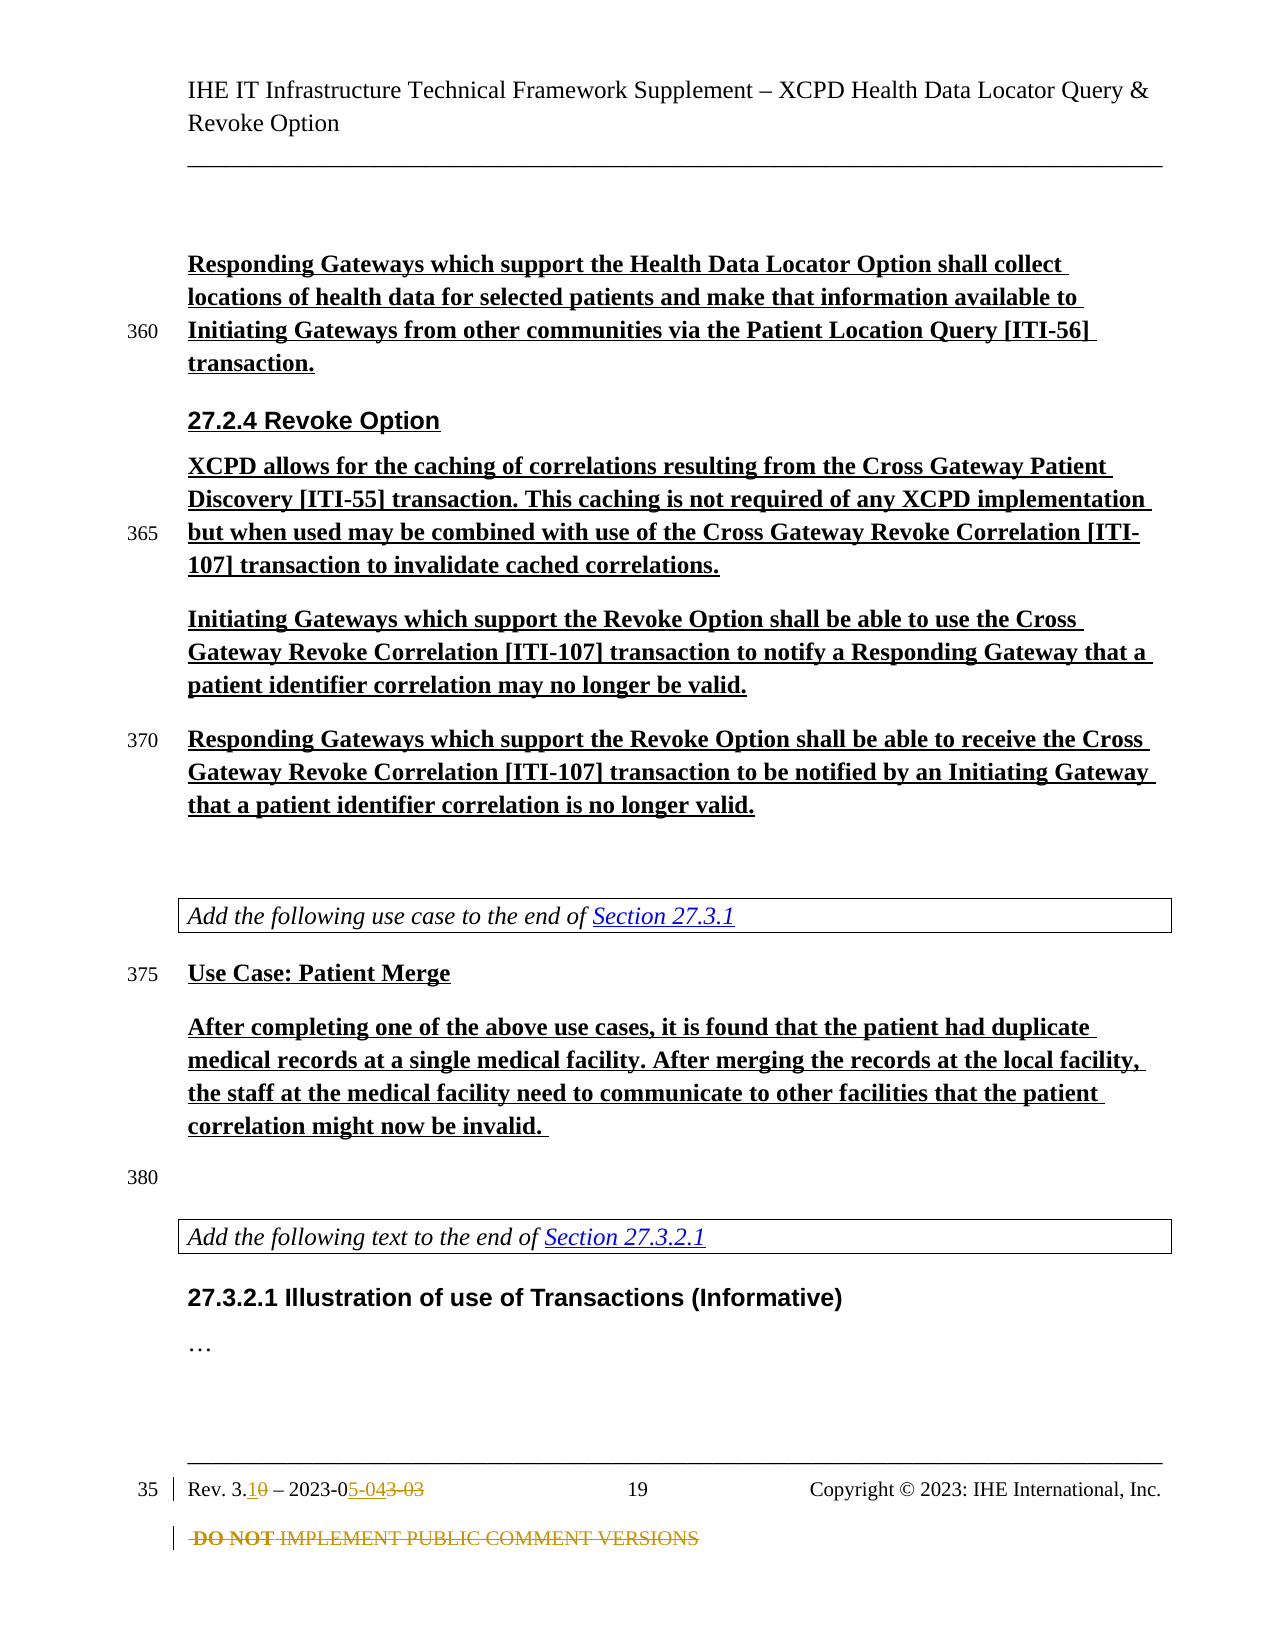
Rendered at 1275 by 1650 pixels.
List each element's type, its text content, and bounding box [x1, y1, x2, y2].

subtitle 27.2.4 Revoke Option [187, 406, 1162, 434]
subtitle 27.3.2.1 Illustration of use of Transactions (Informative) [187, 1283, 1162, 1312]
text After completing one of the above use cases, it is found that the patient had duplicate medical records at a single medical facility. After merging the records at the local facility, the staff at the medical facility need to communicate to other facilities that the patient correlation might now be invalid. [187, 1012, 1162, 1140]
text Responding Gateways which support the Revoke Option shall be able to receive the Cross Gateway Revoke Correlation [ITI-107] transaction to be notified by an Initiating Gateway that a patient identifier correlation is no longer valid. [187, 724, 1162, 819]
text XCPD allows for the caching of correlations resulting from the Cross Gateway Patient Discovery [ITI-55] transaction. This caching is not required of any XCPD implementation but when used may be combined with use of the Cross Gateway Revoke Correlation [ITI-107] transaction to invalidate cached correlations. [187, 451, 1162, 579]
text Initiating Gateways which support the Revoke Option shall be able to use the Cross Gateway Revoke Correlation [ITI-107] transaction to notify a Responding Gateway that a patient identifier correlation may no longer be valid. [187, 604, 1162, 699]
text … [187, 1328, 1162, 1357]
text Add the following text to the end of Section 27.3.2.1 [179, 1220, 1171, 1253]
text Responding Gateways which support the Health Data Locator Option shall collect locations of health data for selected patients and make that information available to Initiating Gateways from other communities via the Patient Location Query [ITI-56] transaction. [187, 249, 1162, 377]
text Use Case: Patient Merge [187, 958, 1162, 987]
text Add the following use case to the end of Section 27.3.1 [179, 899, 1171, 932]
